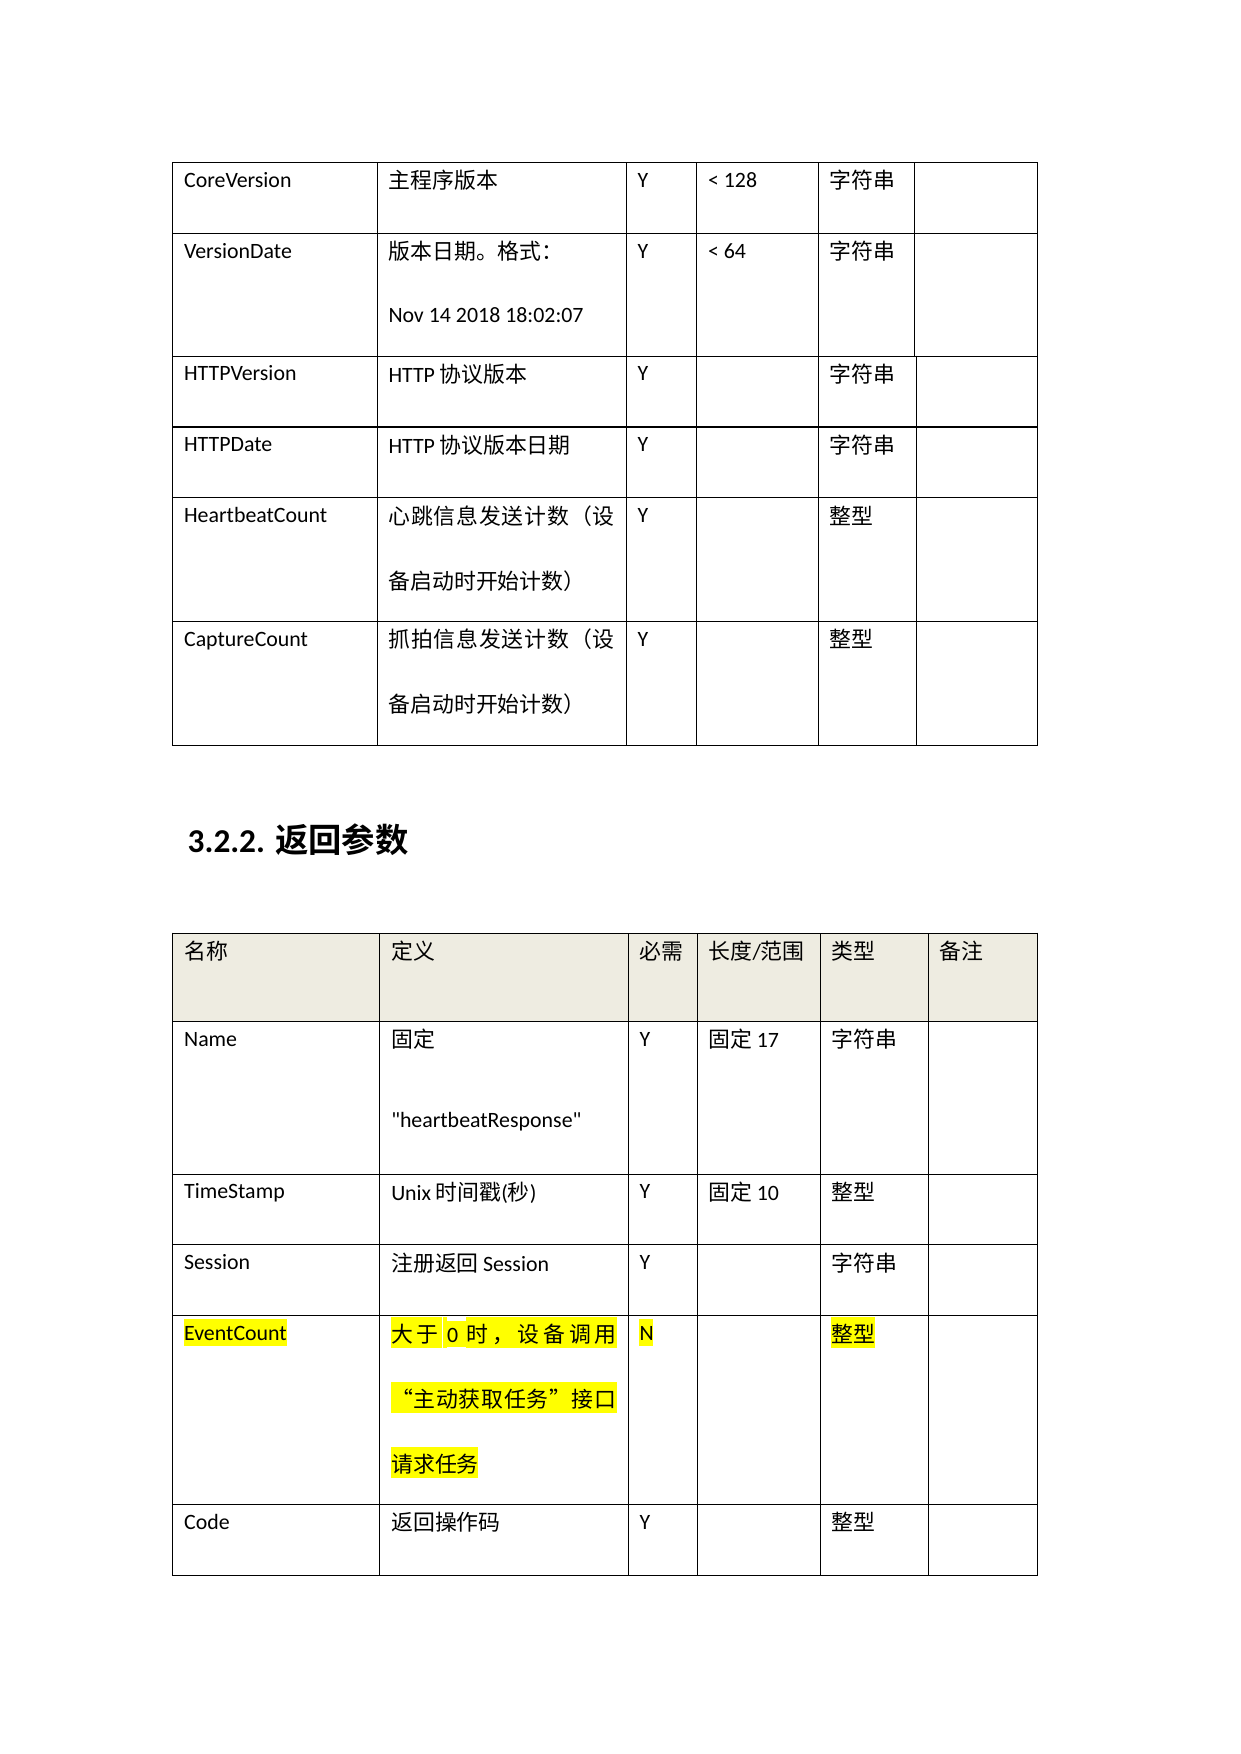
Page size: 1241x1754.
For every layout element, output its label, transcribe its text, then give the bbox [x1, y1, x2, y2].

table_cell [917, 622, 1037, 744]
table_cell 抓拍信息发送计数（设备启动时开始计数） [378, 622, 626, 744]
table_cell 主程序版本 [378, 163, 626, 233]
table_cell 整型 [821, 1175, 928, 1244]
table_cell [917, 498, 1037, 621]
table_cell Session [173, 1245, 379, 1315]
table_header 定义 [380, 934, 628, 1021]
table_cell [929, 1022, 1037, 1173]
table_cell 字符串 [819, 428, 916, 497]
table_cell Y [627, 622, 696, 744]
table_cell 注册返回Session [380, 1245, 628, 1315]
table_cell 字符串 [821, 1022, 928, 1173]
subtitle 返回参数 [187, 805, 1053, 870]
table_cell TimeStamp [173, 1175, 379, 1244]
table_cell [697, 357, 818, 426]
table_cell 固定10 [698, 1175, 820, 1244]
table_header 备注 [929, 934, 1037, 1021]
table_cell [697, 428, 818, 497]
table_cell [698, 1245, 820, 1315]
table_cell HTTPVersion [173, 357, 377, 426]
table_cell [917, 357, 1037, 426]
table_cell Y [627, 234, 696, 356]
table_header 必需 [629, 934, 697, 1021]
table_cell Y [629, 1175, 697, 1244]
table_cell 整型 [819, 498, 916, 621]
table_cell VersionDate [173, 234, 377, 356]
table_cell N [629, 1316, 697, 1504]
table_cell 固定17 [698, 1022, 820, 1173]
table_cell 大于0时，设备调用“主动获取任务”接口请求任务 [380, 1316, 628, 1504]
table_cell [929, 1505, 1037, 1575]
table_cell Y [627, 428, 696, 497]
table_header 长度/范围 [698, 934, 820, 1021]
table_cell 固定 "heartbeatResponse" [380, 1022, 628, 1173]
table_cell [917, 428, 1037, 497]
table_cell [929, 1245, 1037, 1315]
table_cell 整型 [821, 1316, 928, 1504]
table_cell Unix时间戳(秒) [380, 1175, 628, 1244]
table_cell 字符串 [819, 357, 916, 426]
table_cell 整型 [819, 622, 916, 744]
table_cell HTTPDate [173, 428, 377, 497]
table_cell Y [629, 1022, 697, 1173]
table_cell [698, 1505, 820, 1575]
table_cell < 128 [697, 163, 818, 233]
table_cell Code [173, 1505, 379, 1575]
table_header 类型 [821, 934, 928, 1021]
table_cell Name [173, 1022, 379, 1173]
table_cell [697, 622, 818, 744]
table_cell 版本日期。格式： Nov 14 2018 18:02:07 [378, 234, 626, 356]
table_cell [915, 234, 1037, 356]
table_cell 整型 [821, 1505, 928, 1575]
table_cell CoreVersion [173, 163, 377, 233]
table_cell CaptureCount [173, 622, 377, 744]
table_cell 字符串 [819, 163, 914, 233]
table_cell Y [627, 498, 696, 621]
table_cell Y [629, 1245, 697, 1315]
table_cell 心跳信息发送计数（设备启动时开始计数） [378, 498, 626, 621]
table_cell Y [627, 357, 696, 426]
table_cell [698, 1316, 820, 1504]
table_cell 返回操作码 [380, 1505, 628, 1575]
table_cell [915, 163, 1037, 233]
table_cell 字符串 [821, 1245, 928, 1315]
table_cell EventCount [173, 1316, 379, 1504]
table_cell [929, 1316, 1037, 1504]
table_cell < 64 [697, 234, 818, 356]
table_cell Y [627, 163, 696, 233]
table_cell HeartbeatCount [173, 498, 377, 621]
table_cell HTTP协议版本 [378, 357, 626, 426]
table_cell [697, 498, 818, 621]
table_cell HTTP协议版本日期 [378, 428, 626, 497]
table_cell 字符串 [819, 234, 914, 356]
table_cell Y [629, 1505, 697, 1575]
table_cell [929, 1175, 1037, 1244]
table_header 名称 [173, 934, 379, 1021]
